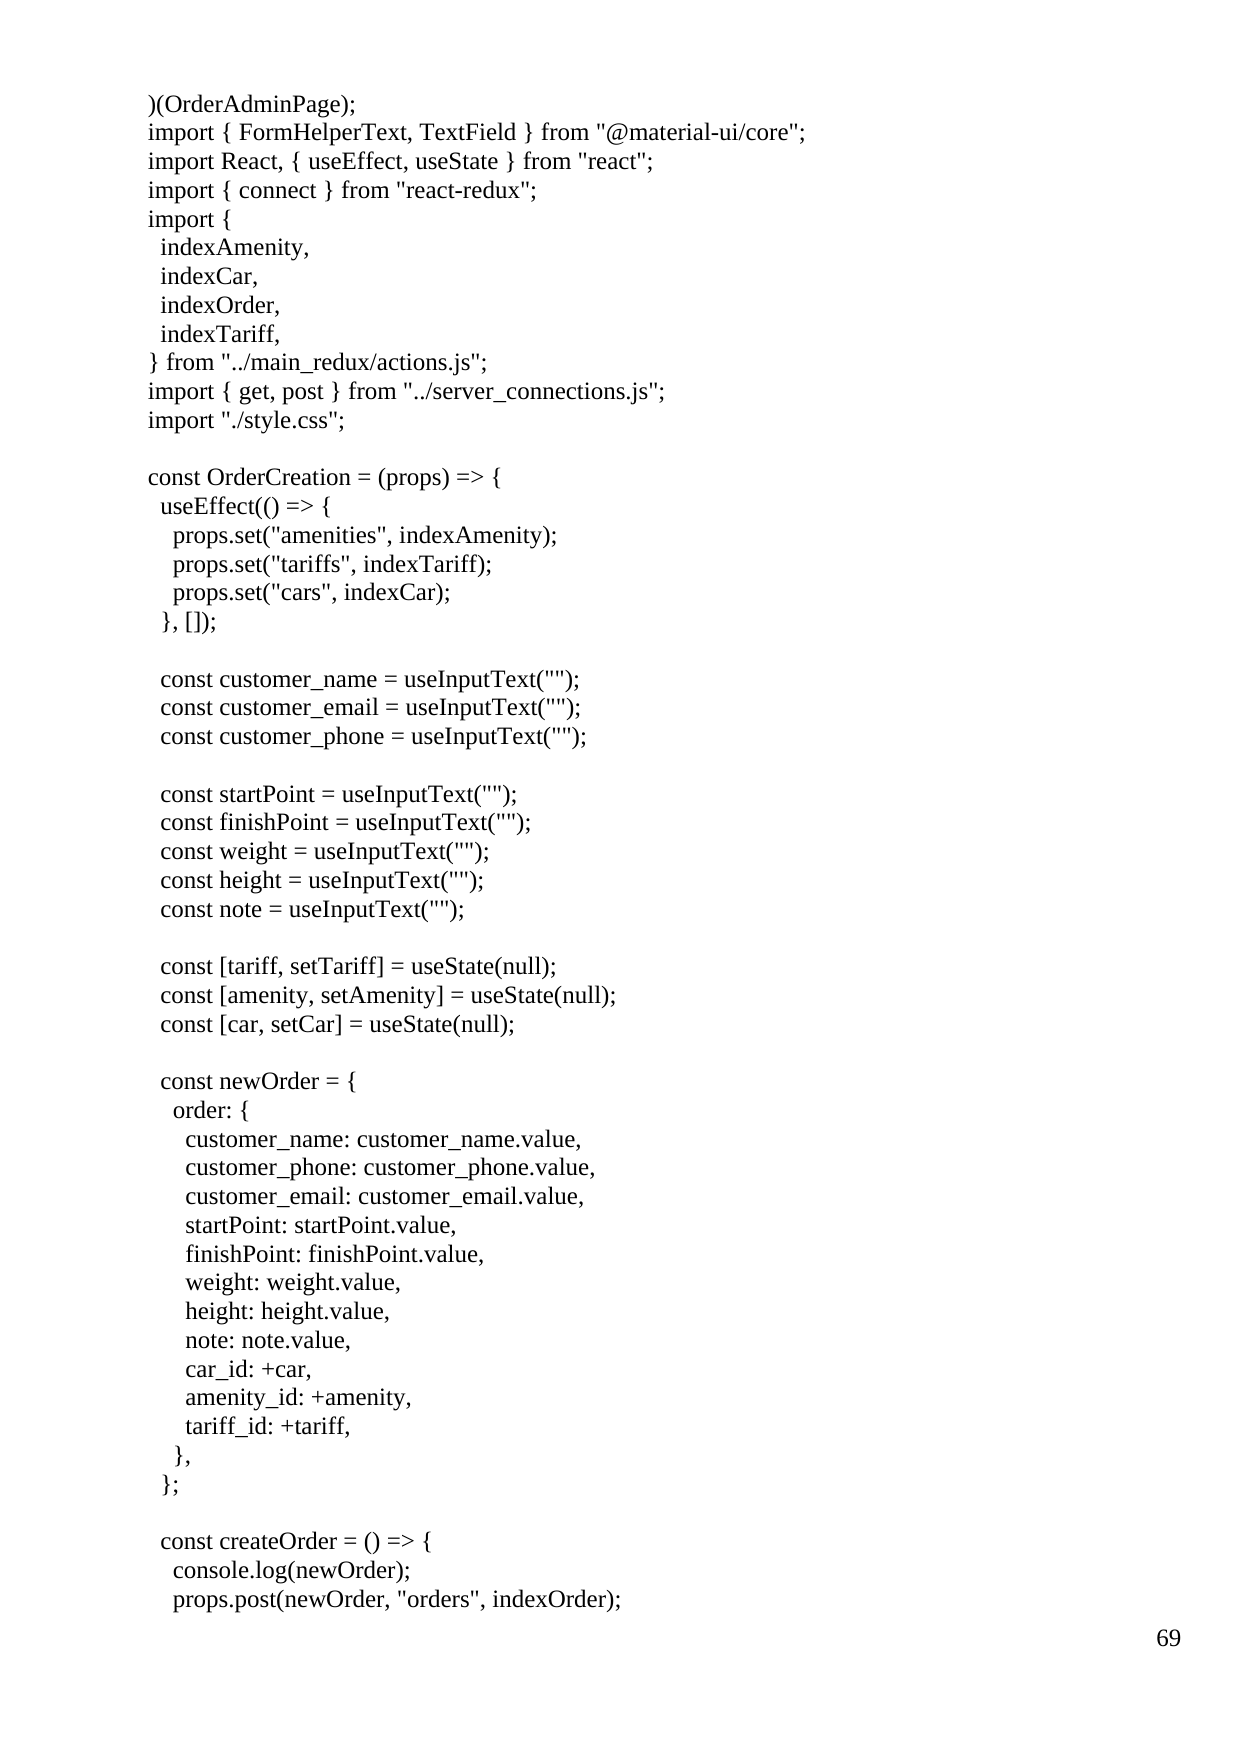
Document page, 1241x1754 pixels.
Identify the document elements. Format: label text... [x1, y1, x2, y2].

text indexCar, [148, 261, 1181, 290]
text } from "../main_redux/actions.js"; [148, 347, 1181, 376]
text console.log(newOrder); [148, 1555, 1181, 1584]
text import "./style.css"; [148, 405, 1181, 434]
text const height = useInputText(""); [148, 865, 1181, 894]
text customer_email: customer_email.value, [148, 1181, 1181, 1210]
text import React, { useEffect, useState } from "react"; [148, 146, 1181, 175]
text const startPoint = useInputText(""); [148, 779, 1181, 807]
text order: { [148, 1095, 1181, 1124]
text amenity_id: +amenity, [148, 1382, 1181, 1411]
text const newOrder = { [148, 1066, 1181, 1095]
text const finishPoint = useInputText(""); [148, 807, 1181, 836]
text const weight = useInputText(""); [148, 836, 1181, 865]
text const customer_name = useInputText(""); [148, 664, 1181, 692]
text finishPoint: finishPoint.value, [148, 1239, 1181, 1267]
text useEffect(() => { [148, 491, 1181, 520]
text tariff_id: +tariff, [148, 1411, 1181, 1440]
text props.set("tariffs", indexTariff); [148, 549, 1181, 577]
text props.set("cars", indexCar); [148, 577, 1181, 606]
text )(OrderAdminPage); [148, 89, 1181, 117]
text customer_phone: customer_phone.value, [148, 1152, 1181, 1181]
text }, []); [148, 606, 1181, 635]
text indexAmenity, [148, 232, 1181, 261]
text const [tariff, setTariff] = useState(null); [148, 951, 1181, 980]
text note: note.value, [148, 1325, 1181, 1354]
text indexOrder, [148, 290, 1181, 319]
text props.post(newOrder, "orders", indexOrder); [148, 1584, 1181, 1612]
text import { get, post } from "../server_connections.js"; [148, 376, 1181, 405]
text import { connect } from "react-redux"; [148, 175, 1181, 204]
text props.set("amenities", indexAmenity); [148, 520, 1181, 549]
text const customer_phone = useInputText(""); [148, 721, 1181, 750]
text car_id: +car, [148, 1354, 1181, 1382]
text import { [148, 204, 1181, 232]
text indexTariff, [148, 319, 1181, 347]
text import { FormHelperText, TextField } from "@material-ui/core"; [148, 117, 1181, 146]
text const [car, setCar] = useState(null); [148, 1009, 1181, 1037]
text }, [148, 1440, 1181, 1469]
text const createOrder = () => { [148, 1526, 1181, 1555]
text const note = useInputText(""); [148, 894, 1181, 922]
text const customer_email = useInputText(""); [148, 692, 1181, 721]
text startPoint: startPoint.value, [148, 1210, 1181, 1239]
text height: height.value, [148, 1296, 1181, 1325]
text customer_name: customer_name.value, [148, 1124, 1181, 1152]
text const OrderCreation = (props) => { [148, 462, 1181, 491]
text weight: weight.value, [148, 1267, 1181, 1296]
text const [amenity, setAmenity] = useState(null); [148, 980, 1181, 1009]
text }; [148, 1469, 1181, 1497]
